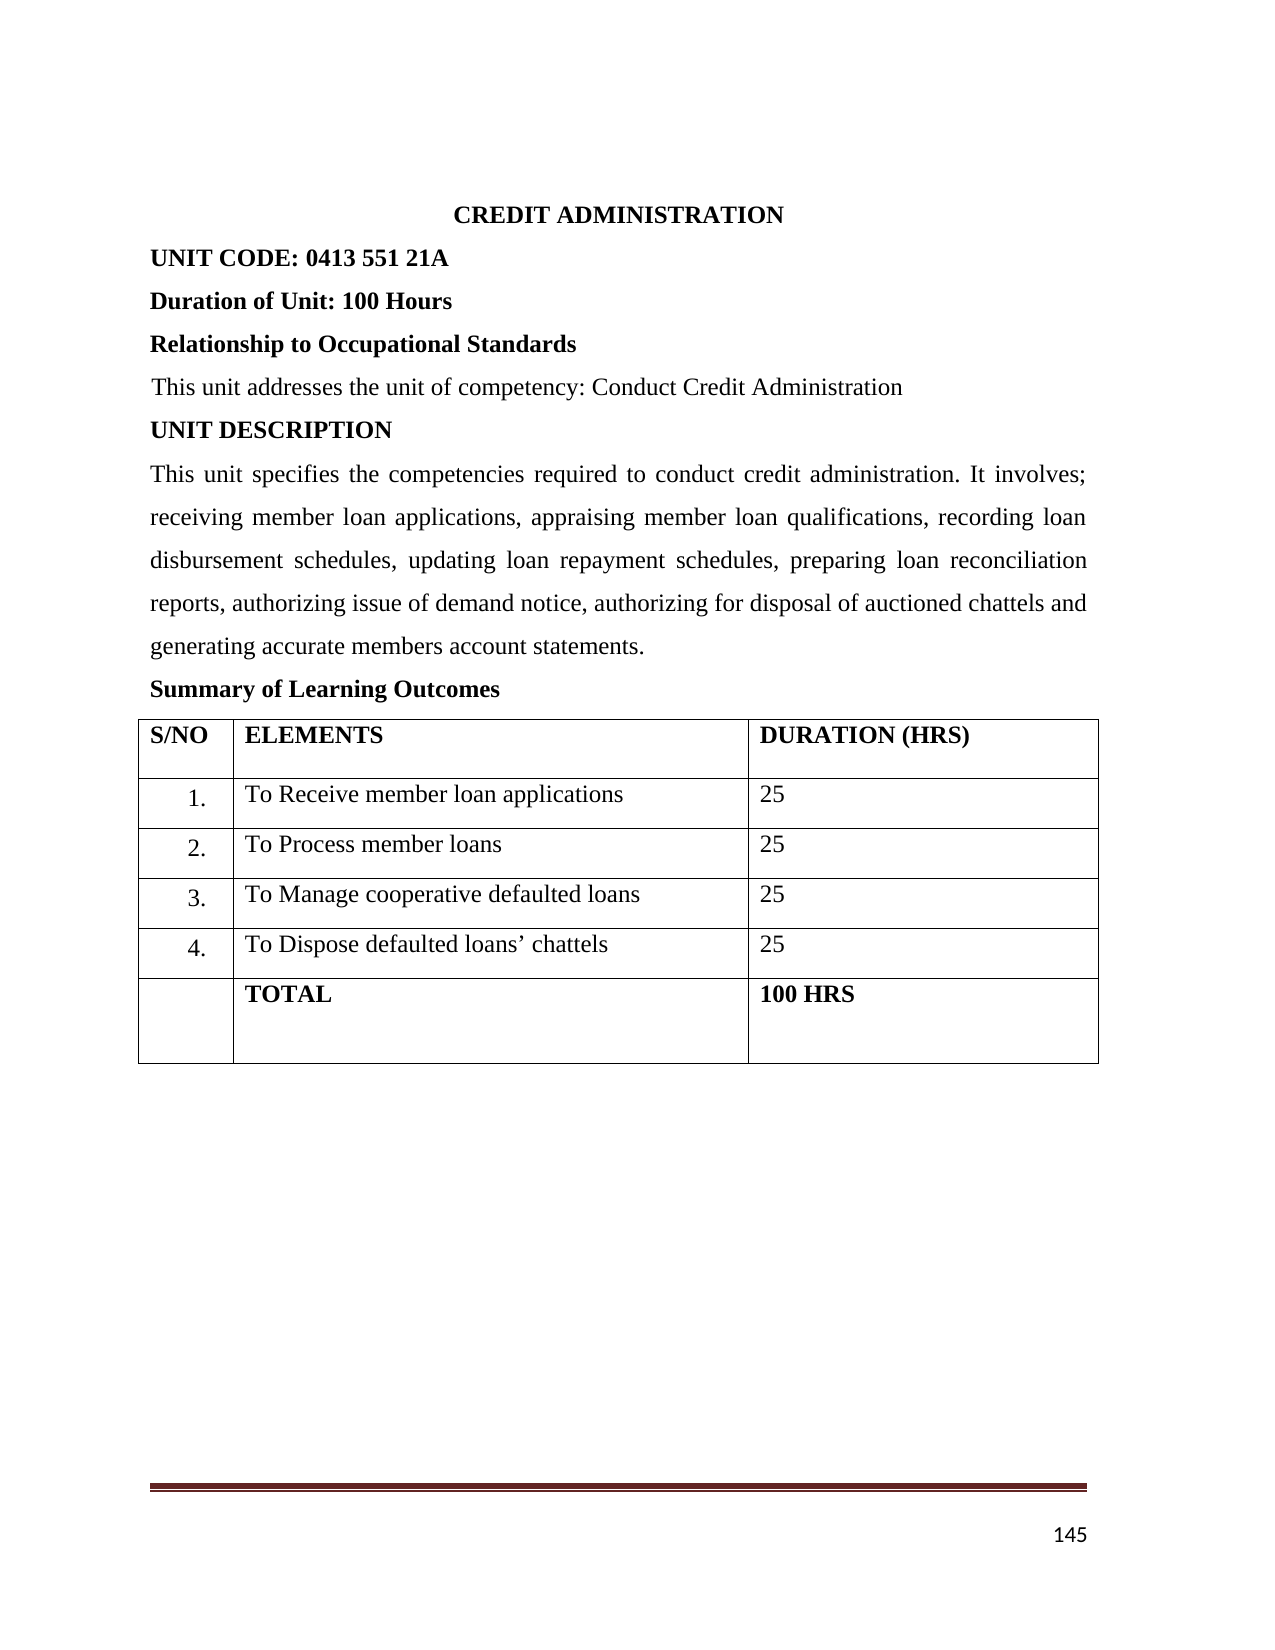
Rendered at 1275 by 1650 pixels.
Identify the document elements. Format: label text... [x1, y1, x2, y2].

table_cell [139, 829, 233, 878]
text This unit specifies the competencies required to conduct credit administration. It involves; receiving member loan applications, appraising member loan qualifications, recording loan disbursement schedules, updating loan repayment schedules, preparing loan reconciliation reports, authorizing issue of demand notice, authorizing for disposal of auctioned chattels and generating accurate members account statements. [150, 459, 1087, 660]
text UNIT CODE: 0413 551 21A [150, 243, 1087, 272]
text CREDIT ADMINISTRATION [150, 200, 1087, 229]
text Duration of Unit: 100 Hours [149, 286, 1087, 315]
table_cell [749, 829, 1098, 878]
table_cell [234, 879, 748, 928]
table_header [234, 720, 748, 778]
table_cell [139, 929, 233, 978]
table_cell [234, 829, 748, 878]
text Relationship to Occupational Standards [149, 329, 1087, 358]
text This unit addresses the unit of competency: Conduct Credit Administration [151, 372, 1087, 401]
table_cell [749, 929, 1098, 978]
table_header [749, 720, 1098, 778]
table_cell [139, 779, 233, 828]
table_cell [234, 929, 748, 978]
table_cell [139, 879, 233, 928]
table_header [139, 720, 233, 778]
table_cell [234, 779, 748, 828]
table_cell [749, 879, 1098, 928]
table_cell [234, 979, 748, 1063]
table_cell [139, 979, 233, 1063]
text Summary of Learning Outcomes [149, 674, 1087, 703]
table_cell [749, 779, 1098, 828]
text UNIT DESCRIPTION [150, 416, 1087, 444]
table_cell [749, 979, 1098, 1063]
